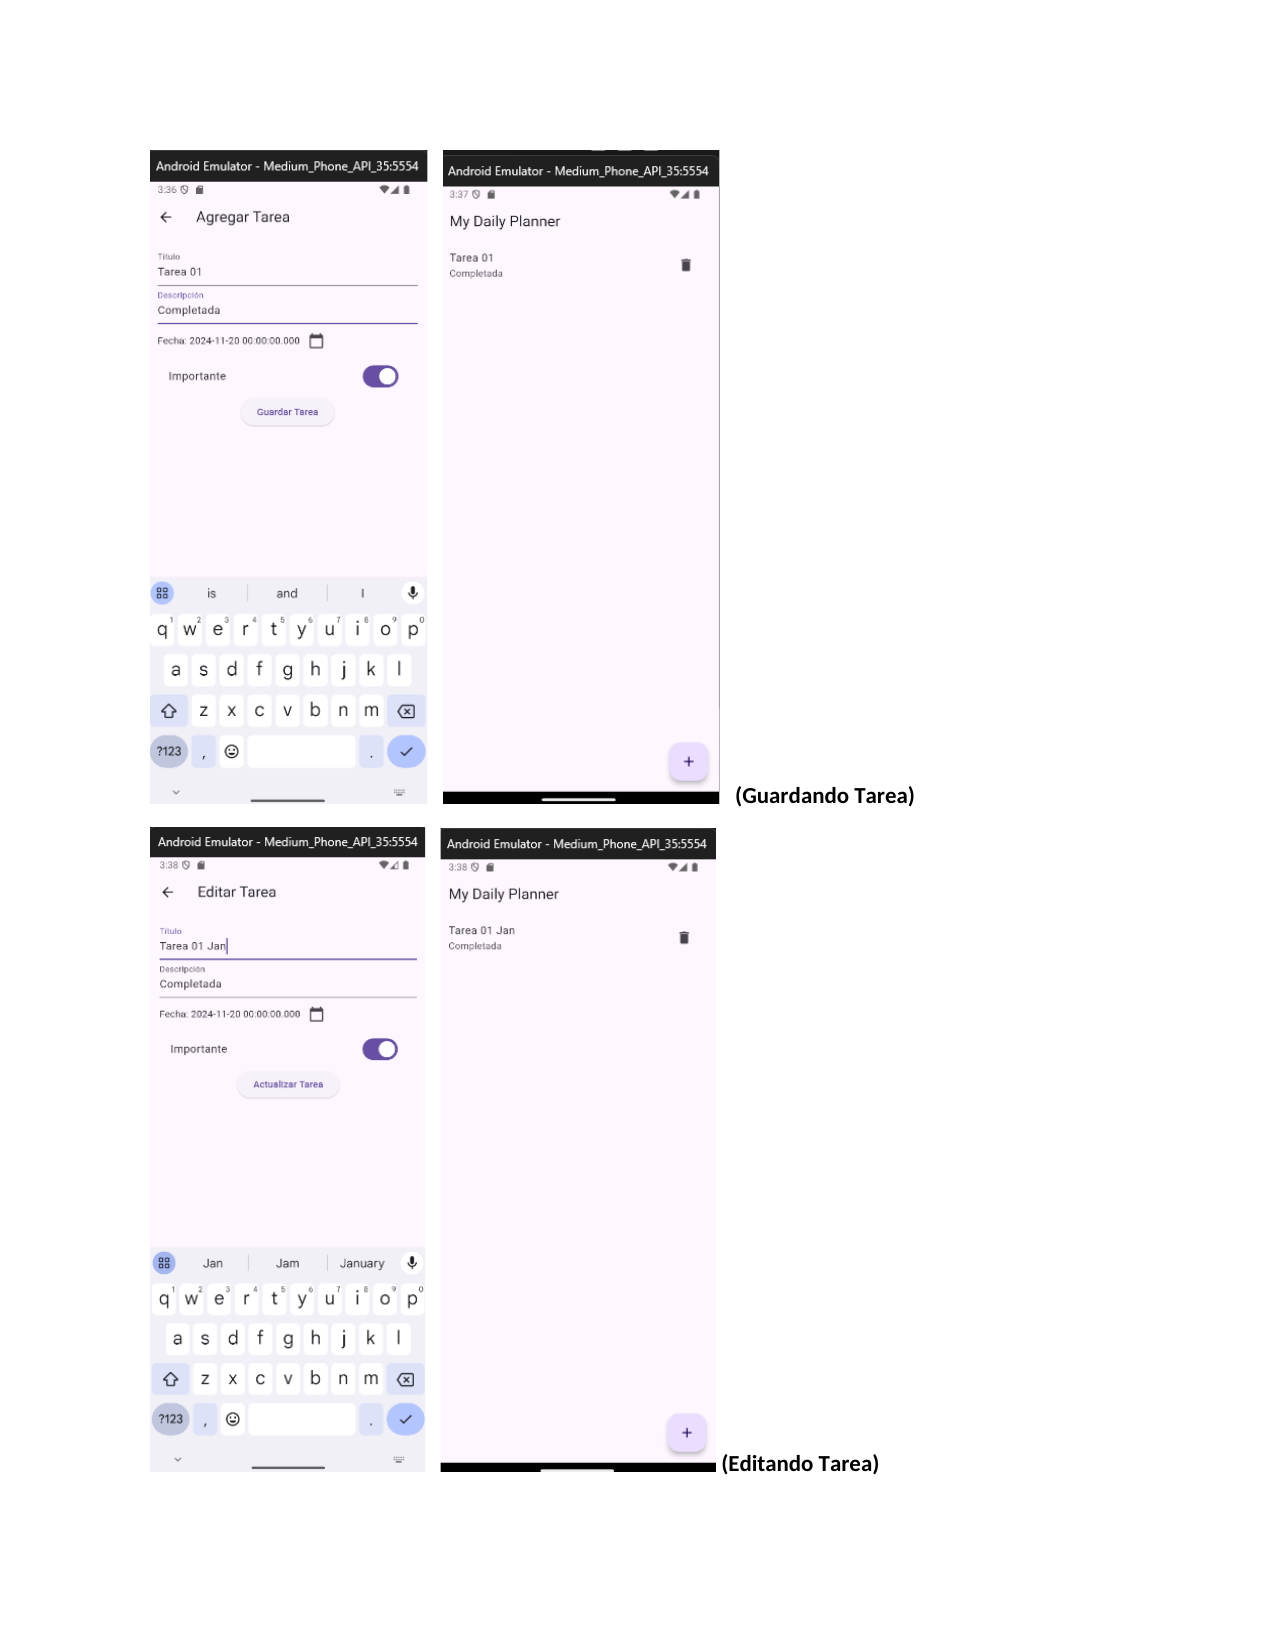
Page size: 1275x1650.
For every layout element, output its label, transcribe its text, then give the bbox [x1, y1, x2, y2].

picture [150, 827, 426, 1472]
picture [440, 828, 716, 1472]
picture [443, 150, 720, 804]
picture [150, 150, 428, 804]
